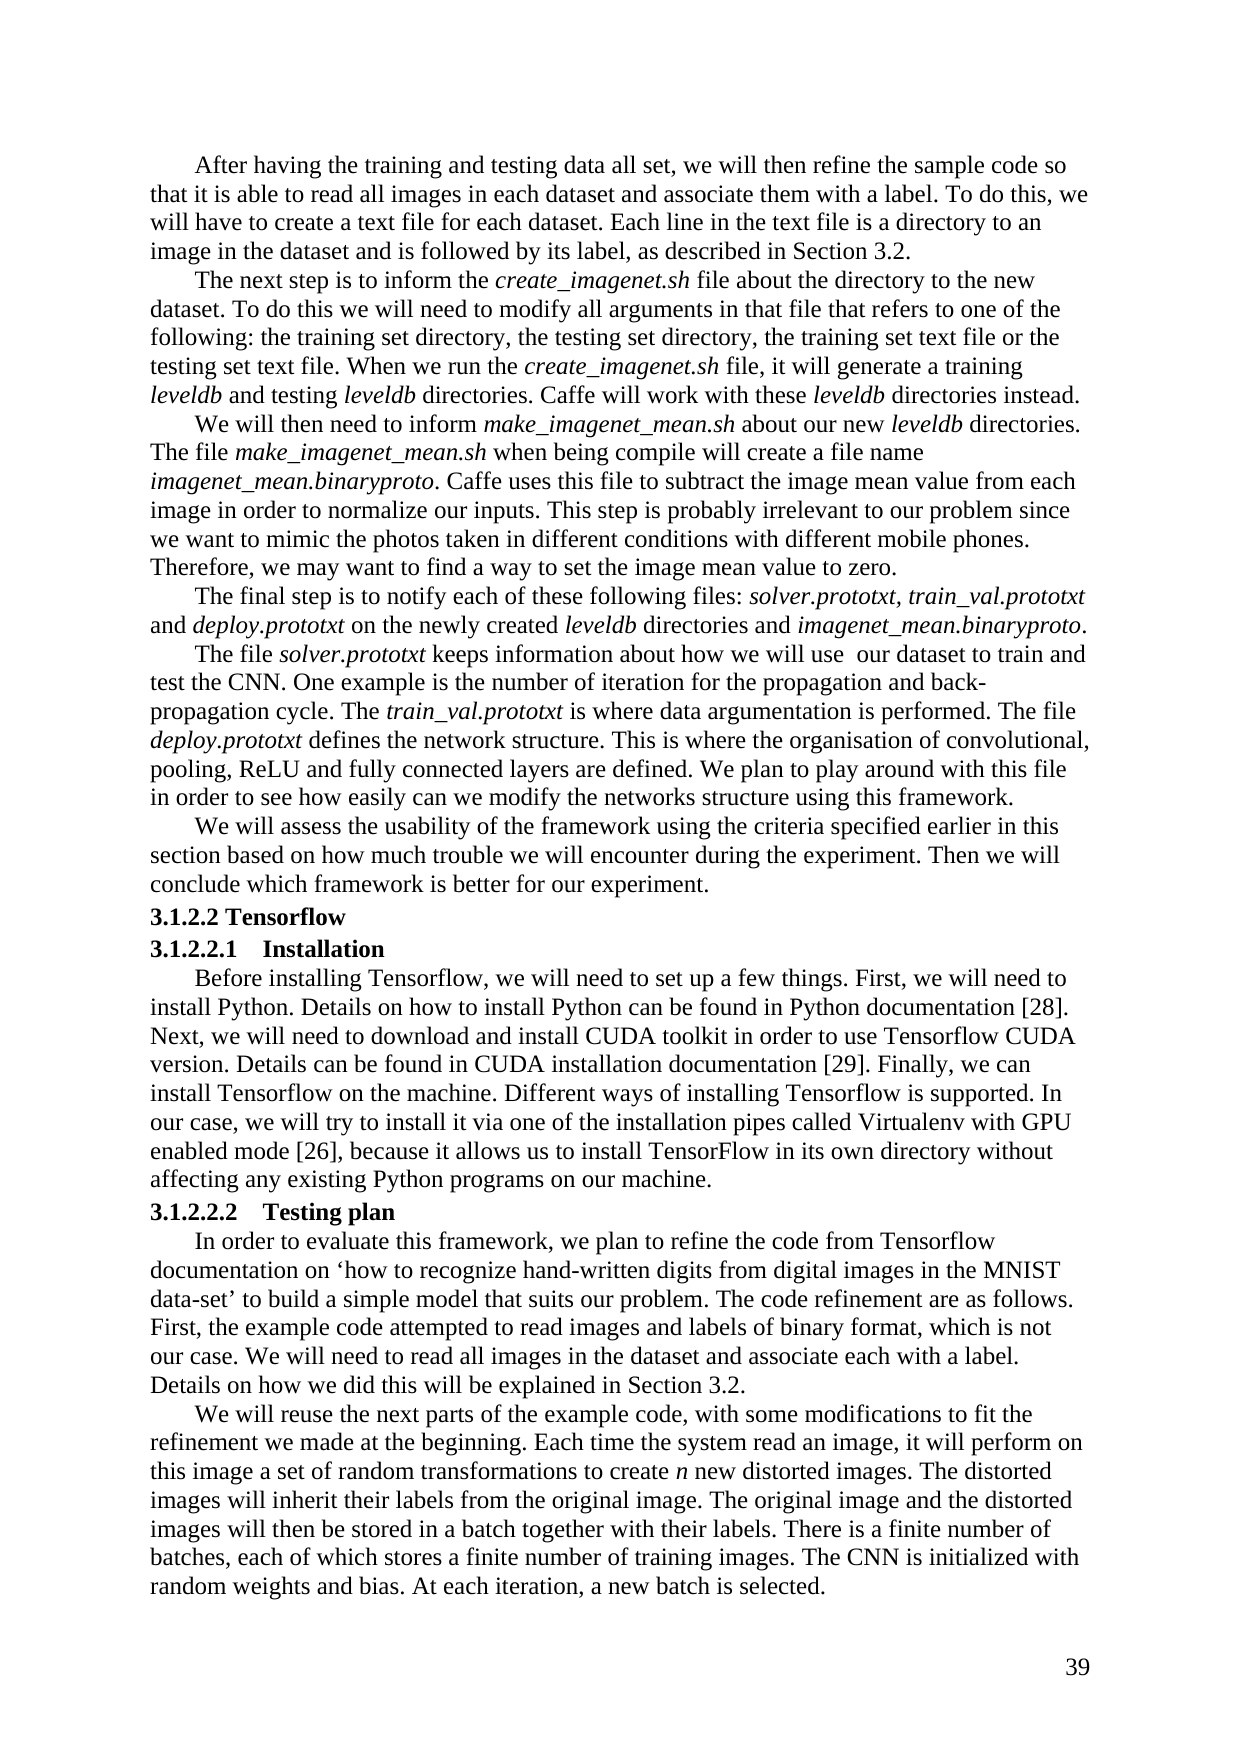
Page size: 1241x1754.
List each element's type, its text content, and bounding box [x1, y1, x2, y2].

text The final step is to notify each of these following files: solver.prototxt, train_val.prototxt and deploy.prototxt on the newly created leveldb directories and imagenet_mean.binaryproto. [150, 581, 1090, 639]
text Before installing Tensorflow, we will need to set up a few things. First, we will need to install Python. Details on how to install Python can be found in Python documentation [28]. Next, we will need to download and install CUDA toolkit in order to use Tensorflow CUDA version. Details can be found in CUDA installation documentation [29]. Finally, we can install Tensorflow on the machine. Different ways of installing Tensorflow is supported. In our case, we will try to install it via one of the installation pipes called Virtualenv with GPU enabled mode [26], because it allows us to install TensorFlow in its own directory without affecting any existing Python programs on our machine. [150, 963, 1090, 1193]
subtitle Tensorflow [150, 902, 1090, 930]
text We will then need to inform make_imagenet_mean.sh about our new leveldb directories. The file make_imagenet_mean.sh when being compile will create a file name imagenet_mean.binaryproto. Caffe uses this file to subtract the image mean value from each image in order to normalize our inputs. This step is probably irrelevant to our problem since we want to mimic the photos taken in different conditions with different mobile phones. Therefore, we may want to find a way to set the image mean value to zero. [150, 409, 1090, 581]
subtitle Testing plan [150, 1197, 1090, 1226]
text We will assess the usability of the framework using the criteria specified earlier in this section based on how much trouble we will encounter during the experiment. Then we will conclude which framework is better for our experiment. [150, 811, 1090, 897]
text The file solver.prototxt keeps information about how we will use our dataset to train and test the CNN. One example is the number of iteration for the propagation and back-propagation cycle. The train_val.prototxt is where data argumentation is performed. The file deploy.prototxt defines the network structure. This is where the organisation of convolutional, pooling, ReLU and fully connected layers are defined. We plan to play around with this file in order to see how easily can we modify the networks structure using this framework. [150, 639, 1090, 811]
text The next step is to inform the create_imagenet.sh file about the directory to the new dataset. To do this we will need to modify all arguments in that file that refers to one of the following: the training set directory, the testing set directory, the training set text file or the testing set text file. When we run the create_imagenet.sh file, it will generate a training leveldb and testing leveldb directories. Caffe will work with these leveldb directories instead. [150, 265, 1090, 409]
text In order to evaluate this framework, we plan to refine the code from Tensorflow documentation on ‘how to recognize hand-written digits from digital images in the MNIST data-set’ to build a simple model that suits our problem. The code refinement are as follows. First, the example code attempted to read images and labels of binary format, which is not our case. We will need to read all images in the dataset and associate each with a label. Details on how we did this will be explained in Section 3.2. [150, 1226, 1090, 1399]
text We will reuse the next parts of the example code, with some modifications to fit the refinement we made at the beginning. Each time the system read an image, it will perform on this image a set of random transformations to create n new distorted images. The distorted images will inherit their labels from the original image. The original image and the distorted images will then be stored in a batch together with their labels. There is a finite number of batches, each of which stores a finite number of training images. The CNN is initialized with random weights and bias. At each iteration, a new batch is selected. [150, 1399, 1090, 1600]
subtitle Installation [150, 934, 1090, 963]
text After having the training and testing data all set, we will then refine the sample code so that it is able to read all images in each dataset and associate them with a label. To do this, we will have to create a text file for each dataset. Each line in the text file is a directory to an image in the dataset and is followed by its label, as described in Section 3.2. [150, 150, 1090, 265]
